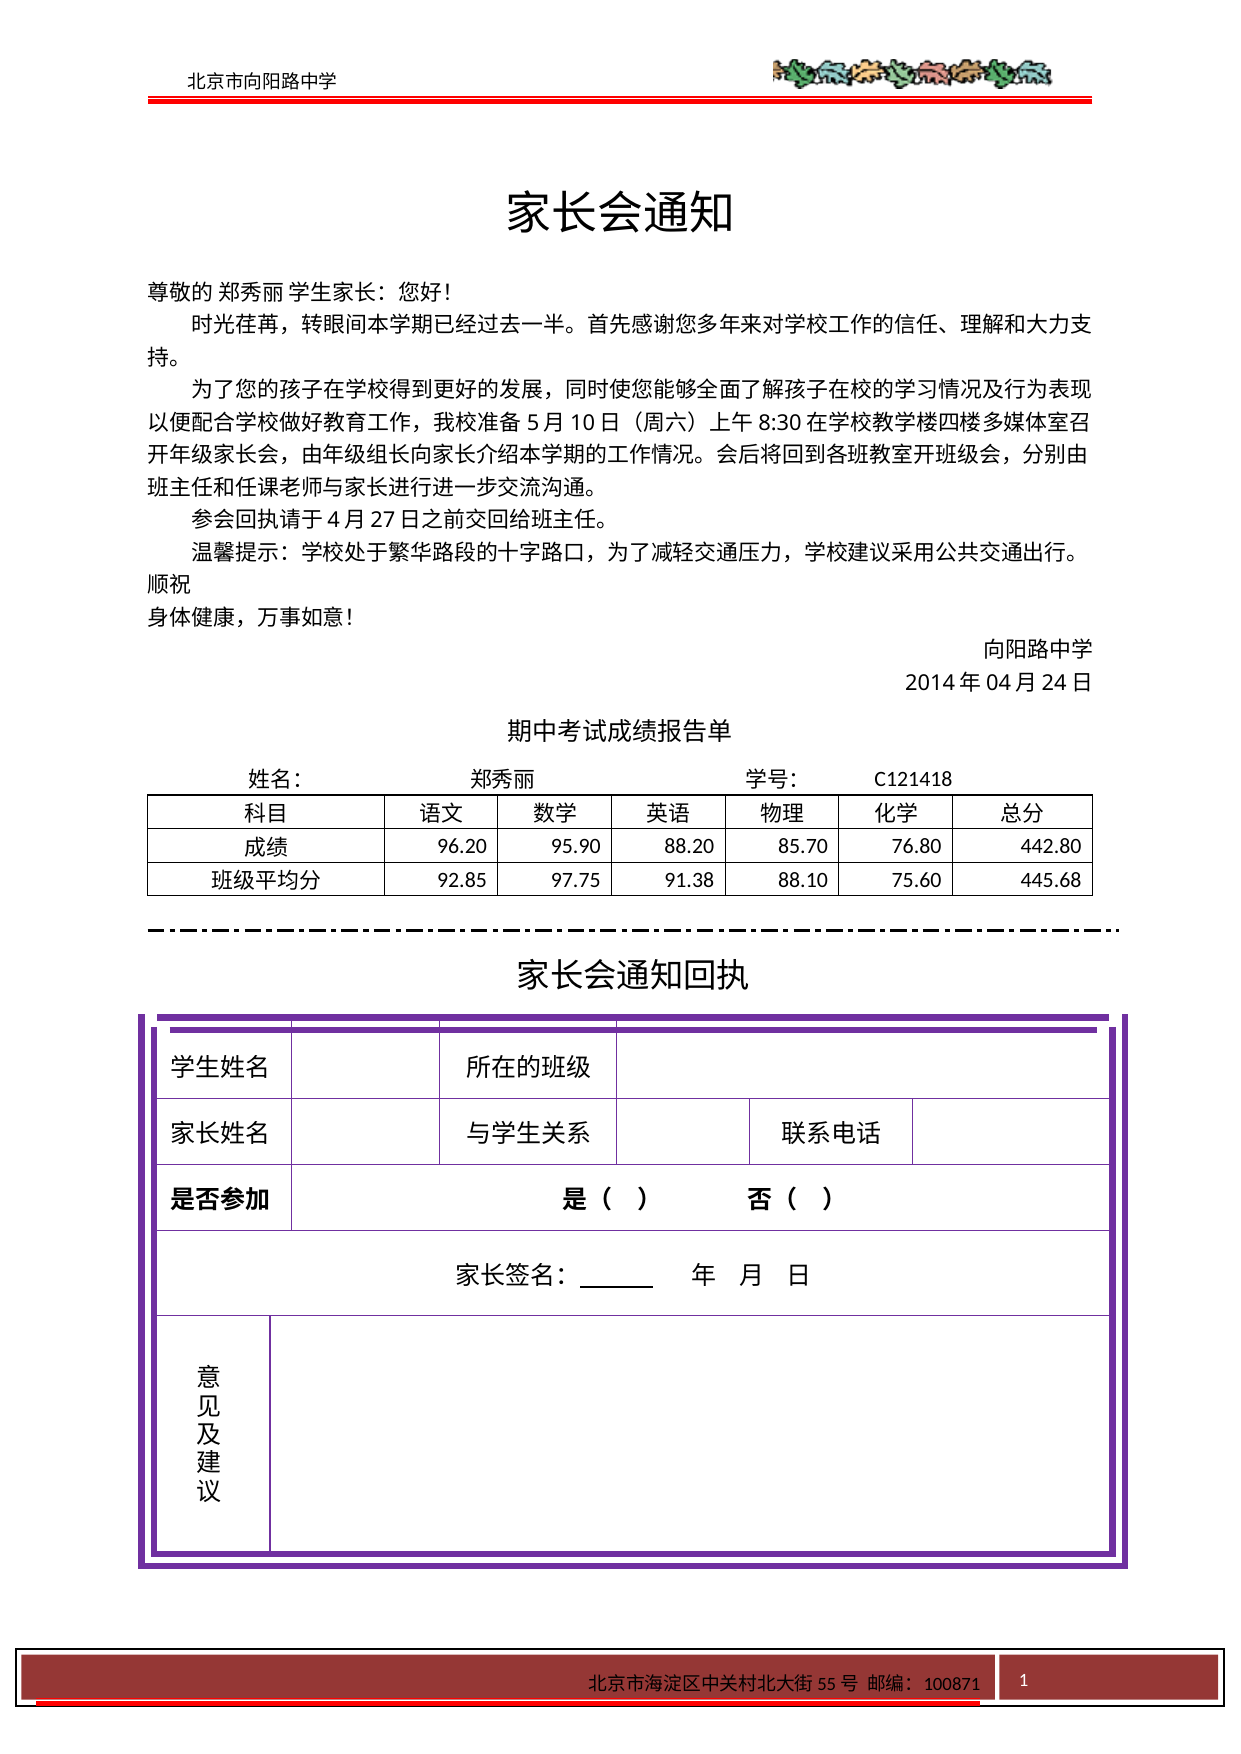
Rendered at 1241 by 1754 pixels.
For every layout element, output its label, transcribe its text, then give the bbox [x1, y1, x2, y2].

table_cell 91.38 [612, 863, 725, 895]
table_cell 科目 [148, 796, 384, 828]
table_cell 班级平均分 [148, 863, 384, 895]
table_cell 85.70 [726, 829, 838, 862]
table_cell 97.75 [498, 863, 611, 895]
table_cell 语文 [385, 796, 497, 828]
text 期中考试成绩报告单 [148, 697, 1092, 762]
table_header 郑秀丽 [415, 762, 693, 794]
table_cell 与学生关系 [440, 1099, 616, 1164]
text 为了您的孩子在学校得到更好的发展，同时使您能够全面了解孩子在校的学习情况及行为表现，以便配合学校做好教育工作，我校准备5月10日（周六）上午8:30在学校教学楼四楼多媒体室召开年级家长会，由年级组长向家长介绍本学期的工作情况。会后将回到各班教室开班级会，分别由班主任和任课老师与家长进行进一步交流沟通。 [148, 372, 1092, 502]
text 家长会通知 [148, 161, 1092, 258]
table_cell [292, 1033, 439, 1098]
table_cell 英语 [612, 796, 725, 828]
table_cell 是否参加 [157, 1165, 291, 1230]
text 向阳路中学 [148, 632, 1092, 664]
table_cell [292, 1021, 439, 1027]
table_cell 92.85 [385, 863, 497, 895]
table_cell 物理 [726, 796, 838, 828]
text 参会回执请于4月27日之前交回给班主任。 [148, 502, 1092, 534]
table_header C121418 [863, 762, 1092, 794]
table_cell [617, 1014, 1119, 1098]
table_header 姓名： [148, 762, 415, 794]
text 尊敬的 郑秀丽 学生家长：您好！ [148, 274, 1092, 307]
table_cell 家长姓名 [157, 1099, 291, 1164]
table_cell 是（ ） 否（ ） [292, 1165, 1109, 1230]
text 时光荏苒，转眼间本学期已经过去一半。首先感谢您多年来对学校工作的信任、理解和大力支持。 [148, 307, 1092, 372]
table_cell 75.60 [839, 863, 952, 895]
table_cell 总分 [953, 796, 1092, 828]
table_cell 联系电话 [750, 1099, 912, 1164]
table_cell 96.20 [385, 829, 497, 862]
table_cell [617, 1099, 749, 1164]
table_cell 数学 [498, 796, 611, 828]
table_cell [913, 1099, 1109, 1164]
table_cell [292, 1099, 439, 1164]
picture [773, 59, 1053, 89]
table_cell 家长签名： 年 月 日 [157, 1231, 1109, 1315]
table_cell 化学 [839, 796, 952, 828]
text 2014年04月24日 [148, 664, 1092, 697]
table_cell 所在的班级 [440, 1033, 616, 1098]
table_cell 学生姓名 [148, 1014, 291, 1098]
table_cell 成绩 [148, 829, 384, 862]
text 顺祝 [148, 567, 1092, 599]
table_header 家长会通知回执 [148, 929, 1119, 1014]
table_cell 意见及建议 [157, 1316, 269, 1551]
text 身体健康，万事如意！ [148, 599, 1092, 632]
table_cell 95.90 [498, 829, 611, 862]
table_cell 88.20 [612, 829, 725, 862]
text 温馨提示：学校处于繁华路段的十字路口，为了减轻交通压力，学校建议采用公共交通出行。 [148, 534, 1092, 567]
table_header 学号： [693, 762, 863, 794]
table_cell [271, 1316, 1109, 1551]
table_cell 445.68 [953, 863, 1092, 895]
table_cell 442.80 [953, 829, 1092, 862]
table_cell 88.10 [726, 863, 838, 895]
table_cell 76.80 [839, 829, 952, 862]
